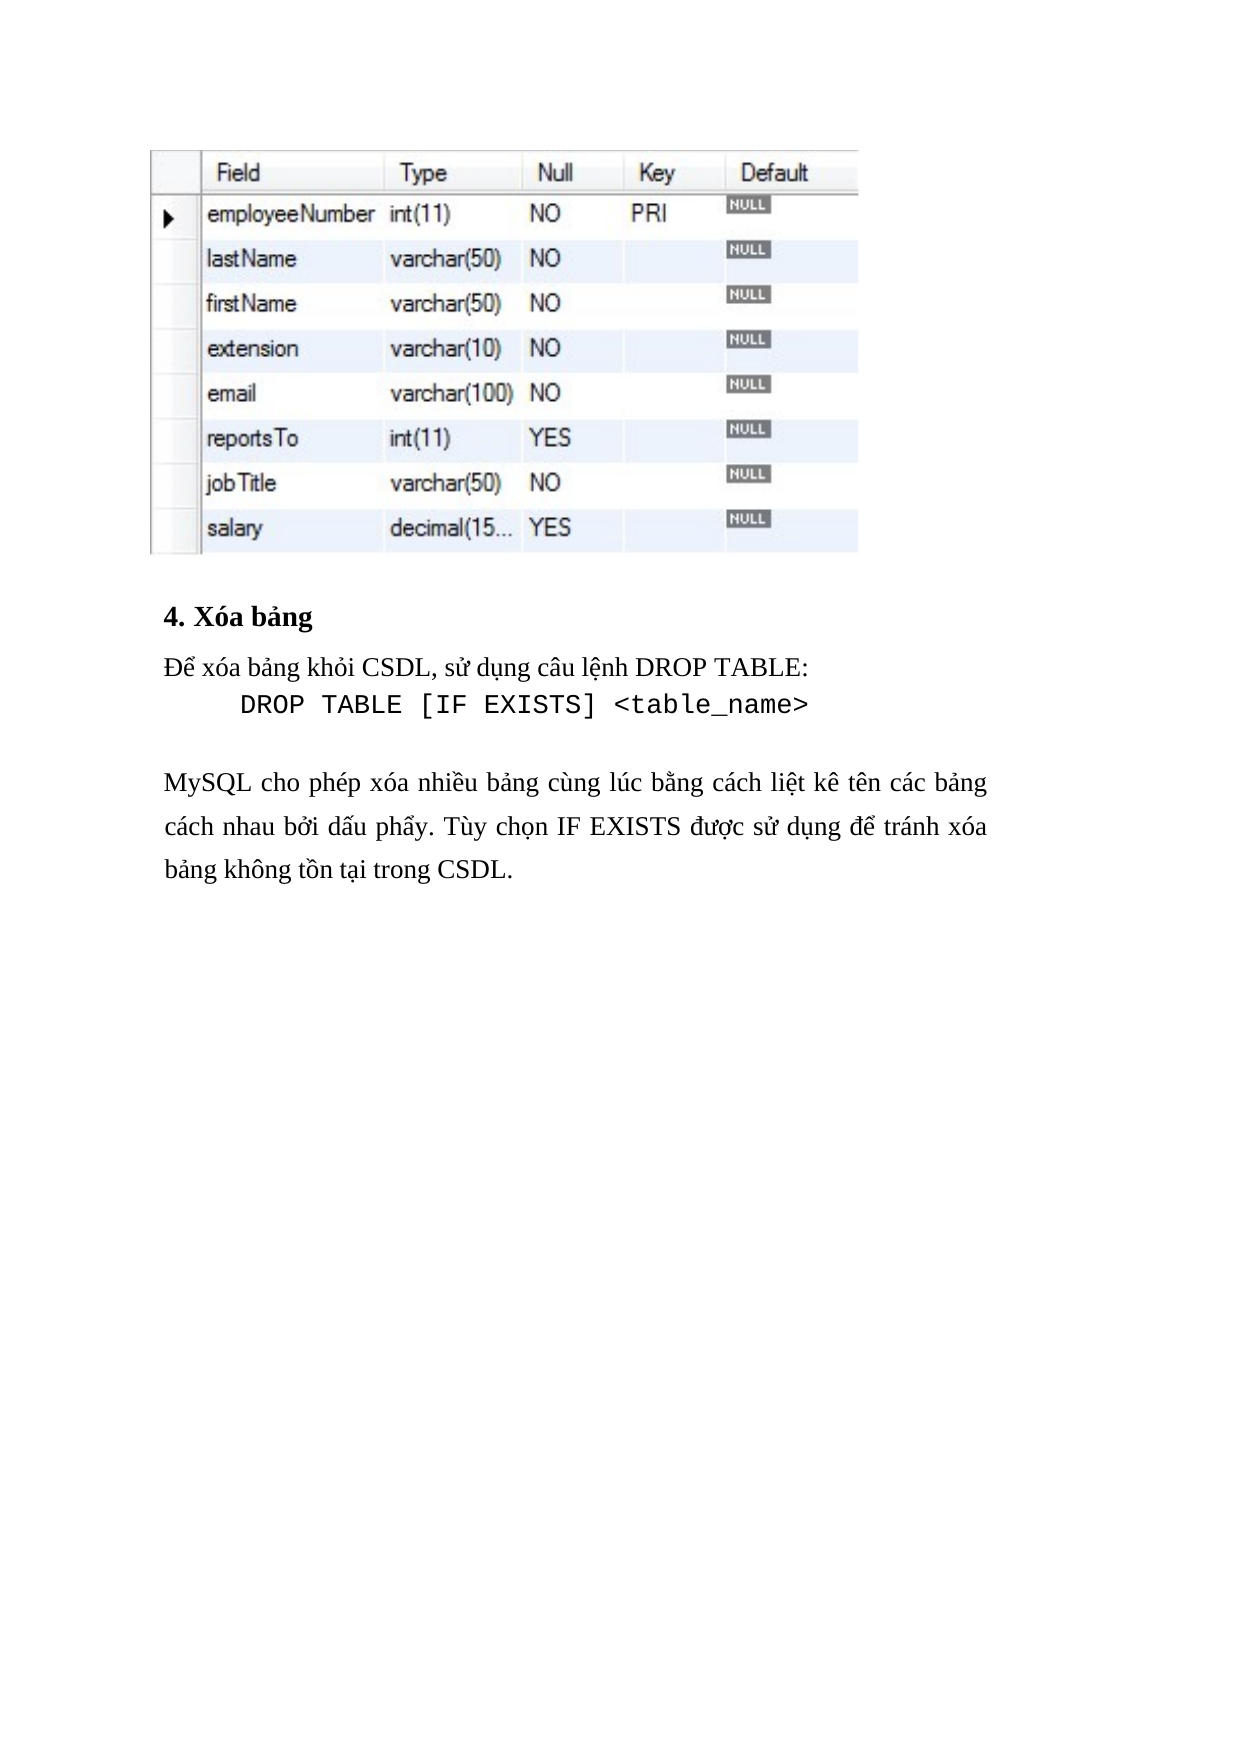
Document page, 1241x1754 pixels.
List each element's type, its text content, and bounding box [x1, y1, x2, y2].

text Để xóa bảng khỏi CSDL, sử dụng câu lệnh DROP TABLE: [163, 651, 998, 682]
picture [150, 150, 859, 561]
text 4. Xóa bảng [163, 599, 1090, 632]
text MySQL cho phép xóa nhiều bảng cùng lúc bằng cách liệt kê tên các bảng cách nhau bởi dấu phẩy. Tùy chọn IF EXISTS được sử dụng để tránh xóa bảng không tồn tại trong CSDL. [163, 766, 988, 884]
text DROP TABLE [IF EXISTS] <table_name> [240, 691, 988, 722]
